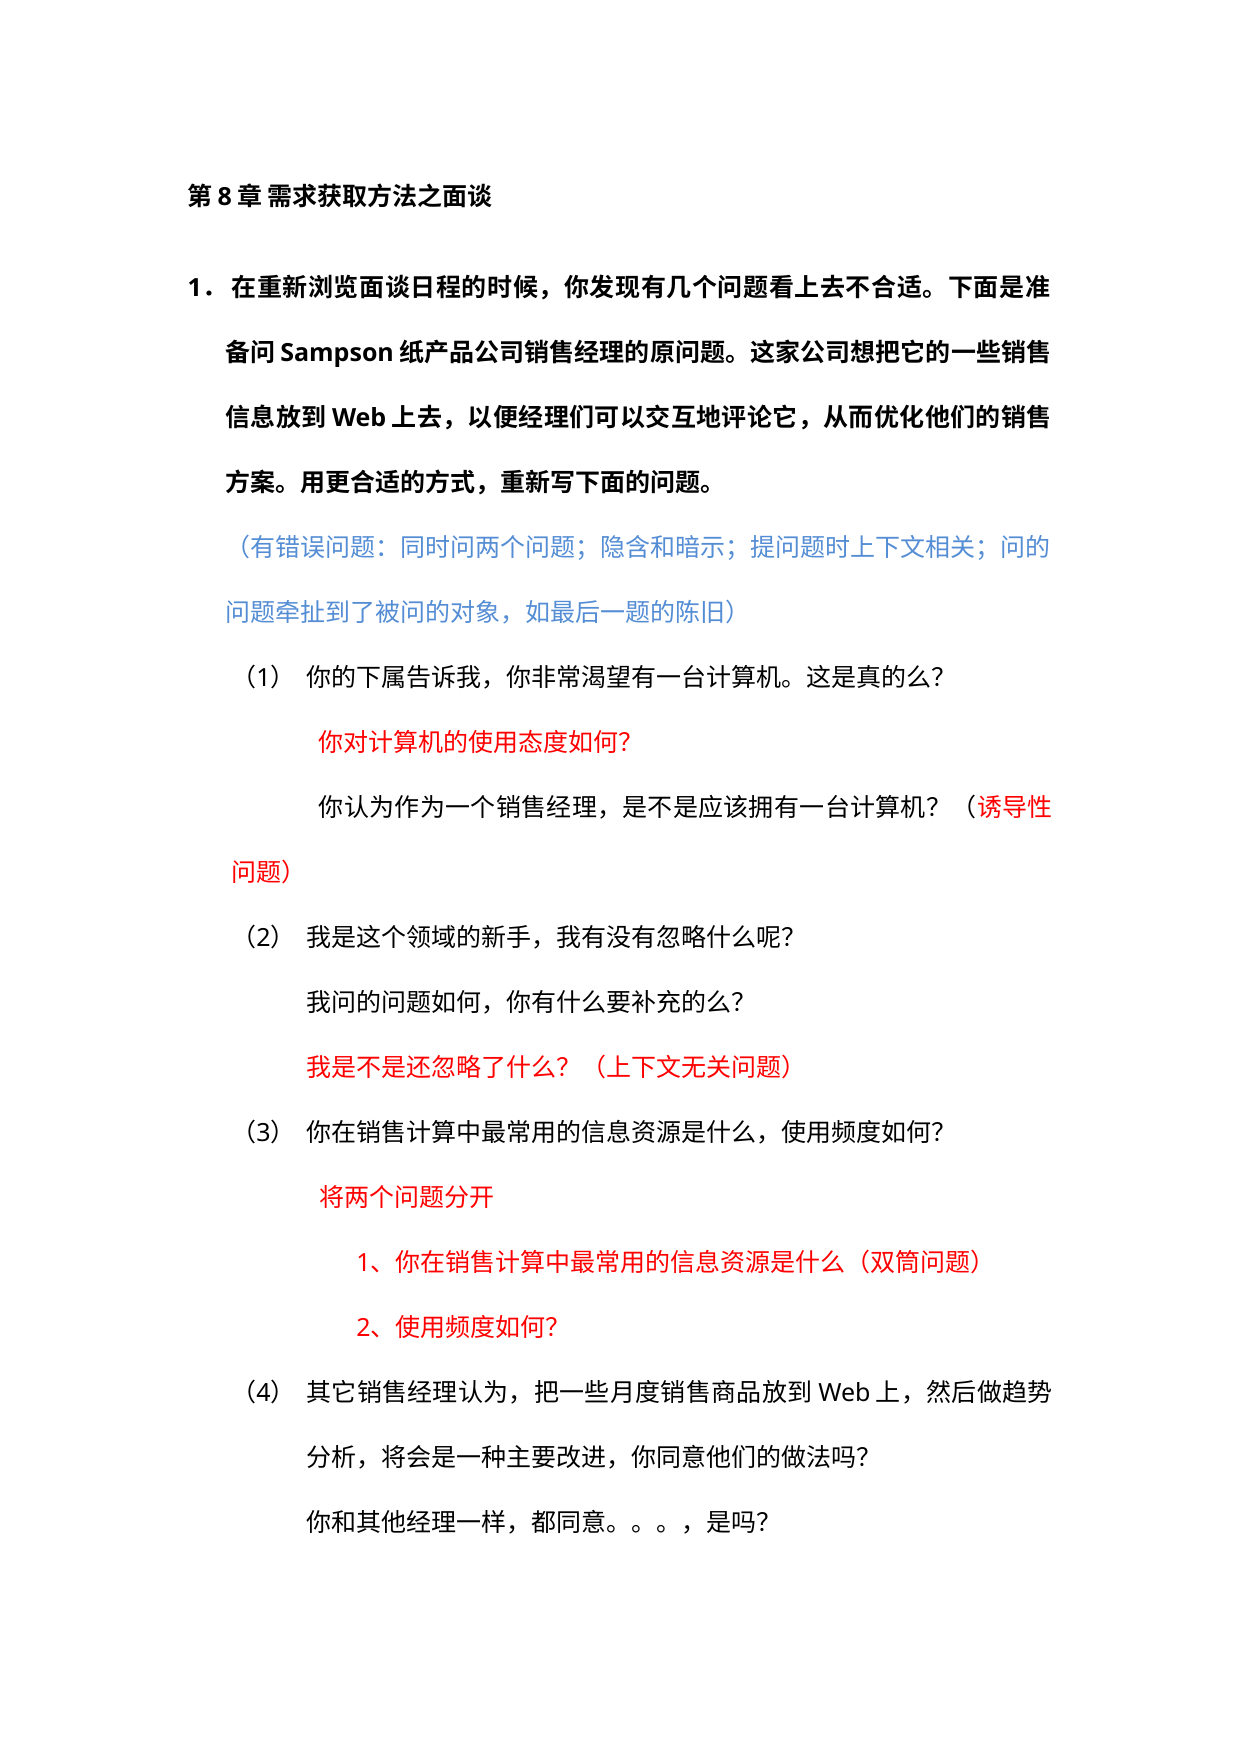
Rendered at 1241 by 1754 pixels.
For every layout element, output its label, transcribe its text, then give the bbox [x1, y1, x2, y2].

text （有错误问题：同时问两个问题；隐含和暗示；提问题时上下文相关；问的问题牵扯到了被问的对象，如最后一题的陈旧） [225, 513, 1053, 643]
list 你的下属告诉我，你非常渴望有一台计算机。这是真的么？ [231, 643, 1053, 708]
text 我是不是还忽略了什么？（上下文无关问题） [306, 1033, 1053, 1098]
subtitle 第8章 需求获取方法之面谈 [187, 162, 1053, 227]
text 你和其他经理一样，都同意。。。，是吗？ [306, 1488, 1053, 1553]
text 2、使用频度如何？ [231, 1293, 1053, 1358]
text 我问的问题如何，你有什么要补充的么？ [306, 968, 1053, 1033]
list 你在销售计算中最常用的信息资源是什么，使用频度如何？ [231, 1098, 1053, 1163]
list 其它销售经理认为，把一些月度销售商品放到Web上，然后做趋势分析，将会是一种主要改进，你同意他们的做法吗？ [231, 1358, 1053, 1488]
list 在重新浏览面谈日程的时候，你发现有几个问题看上去不合适。下面是准备问Sampson纸产品公司销售经理的原问题。这家公司想把它的一些销售信息放到Web上去，以便经理们可以交互地评论它，从而优化他们的销售方案。用更合适的方式，重新写下面的问题。 [187, 253, 1053, 513]
text 将两个问题分开 [306, 1163, 1053, 1228]
text 你对计算机的使用态度如何？ [231, 708, 1053, 773]
text 你认为作为一个销售经理，是不是应该拥有一台计算机？（诱导性问题） [231, 773, 1053, 903]
list 我是这个领域的新手，我有没有忽略什么呢？ [231, 903, 1053, 968]
text 1、你在销售计算中最常用的信息资源是什么（双筒问题） [231, 1228, 1053, 1293]
